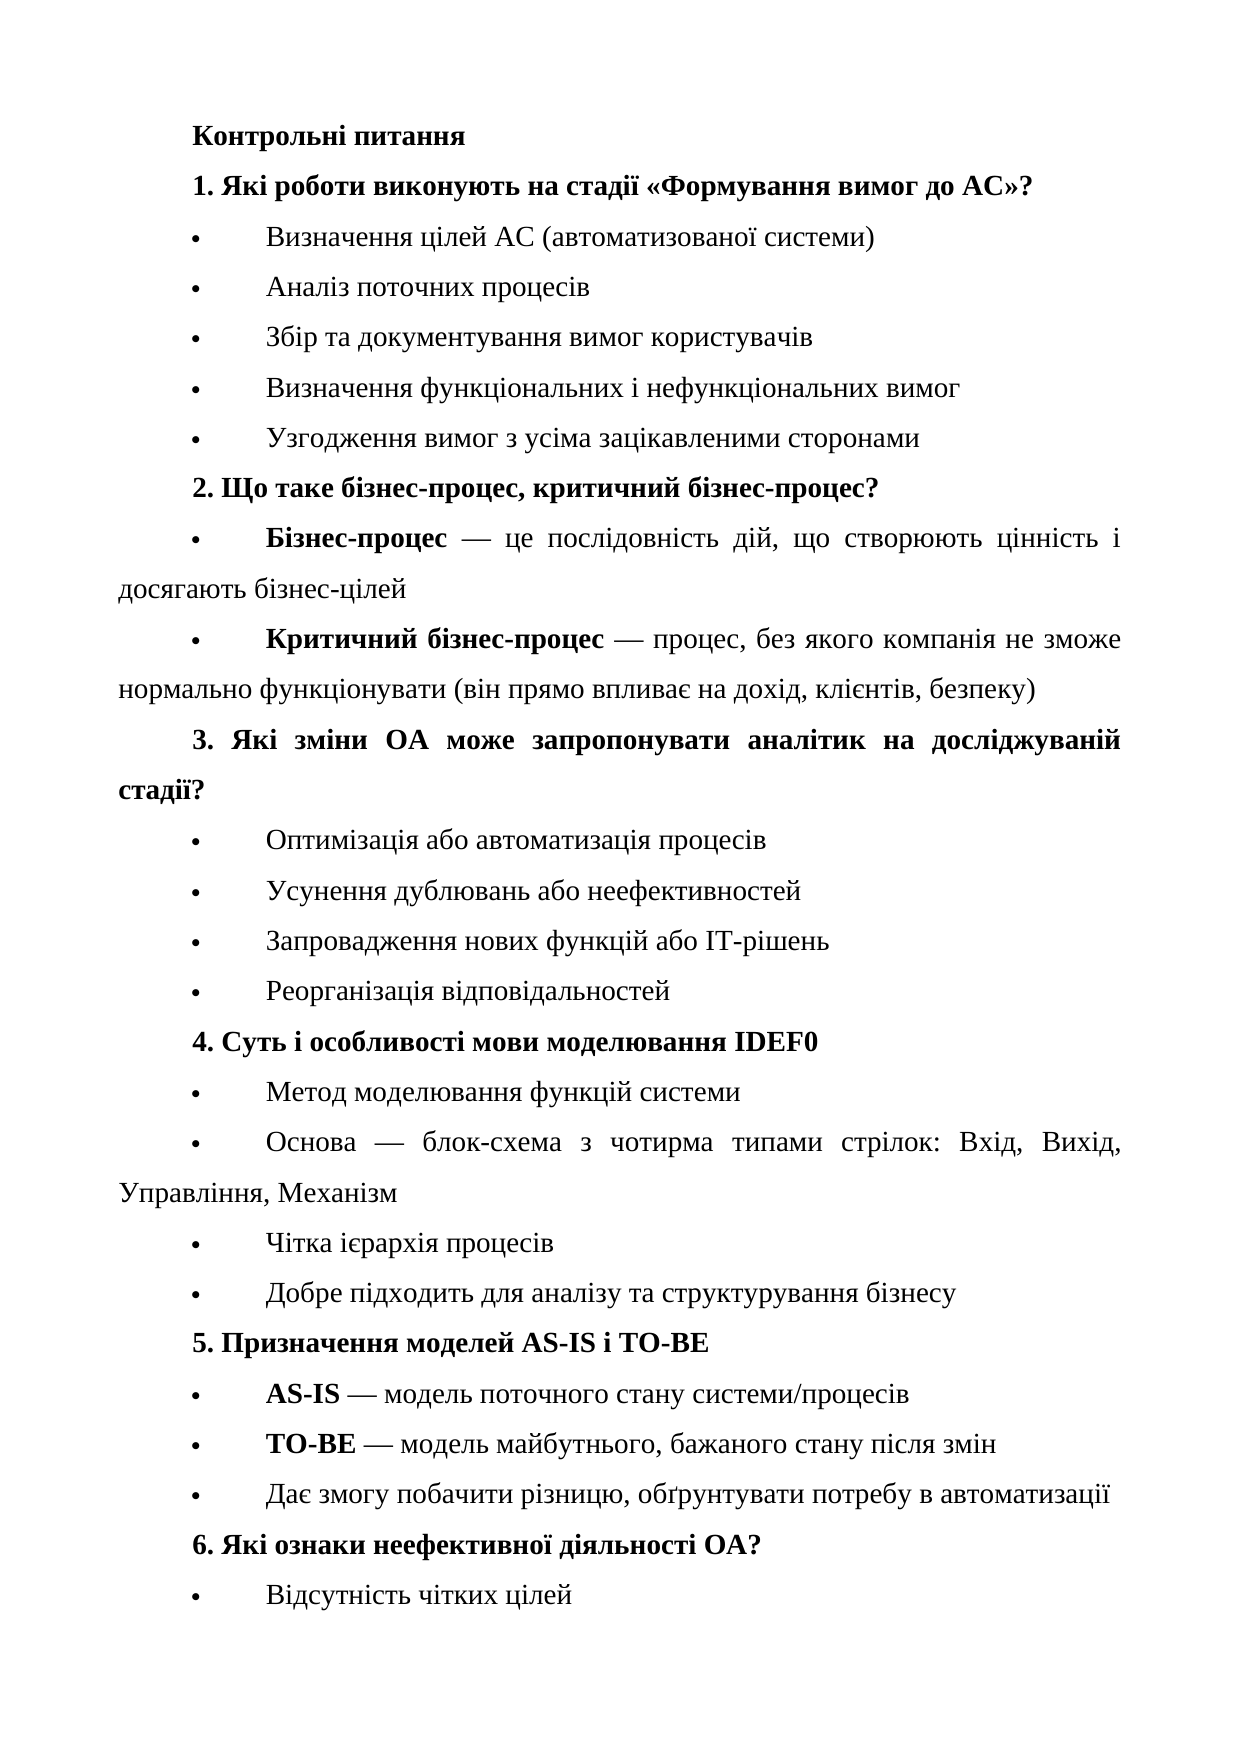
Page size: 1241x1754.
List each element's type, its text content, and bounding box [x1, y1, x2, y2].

text 1. Які роботи виконують на стадії «Формування вимог до АС»? [118, 168, 1122, 202]
list Усунення дублювань або неефективностей [118, 873, 1122, 906]
list Визначення цілей АС (автоматизованої системи) [118, 219, 1122, 252]
list Запровадження нових функцій або ІТ-рішень [118, 923, 1122, 957]
text 4. Суть і особливості мови моделювання IDEF0 [118, 1024, 1122, 1057]
list Чітка ієрархія процесів [118, 1225, 1122, 1258]
list Реорганізація відповідальностей [118, 973, 1122, 1007]
text 3. Які зміни ОА може запропонувати аналітик на досліджуваній стадії? [118, 722, 1122, 806]
list Узгодження вимог з усіма зацікавленими сторонами [118, 420, 1122, 453]
list Критичний бізнес-процес — процес, без якого компанія не зможе нормально функціонувати (він прямо впливає на дохід, клієнтів, безпеку) [118, 621, 1122, 705]
list Відсутність чітких цілей [118, 1577, 1122, 1611]
list Оптимізація або автоматизація процесів [118, 822, 1122, 856]
text 5. Призначення моделей AS-IS і TO-BE [118, 1326, 1122, 1359]
list Метод моделювання функцій системи [118, 1074, 1122, 1108]
list Бізнес-процес — це послідовність дій, що створюють цінність і досягають бізнес-цілей [118, 521, 1122, 604]
text 6. Які ознаки неефективної діяльності ОА? [118, 1527, 1122, 1560]
list Аналіз поточних процесів [118, 269, 1122, 303]
text Контрольні питання [118, 118, 1122, 152]
list Збір та документування вимог користувачів [118, 319, 1122, 353]
list Добре підходить для аналізу та структурування бізнесу [118, 1275, 1122, 1309]
list Визначення функціональних і нефункціональних вимог [118, 370, 1122, 403]
list AS-IS — модель поточного стану системи/процесів [118, 1376, 1122, 1409]
list Дає змогу побачити різницю, обґрунтувати потребу в автоматизації [118, 1477, 1122, 1510]
list Основа — блок-схема з чотирма типами стрілок: Вхід, Вихід, Управління, Механізм [118, 1124, 1122, 1208]
text 2. Що таке бізнес-процес, критичний бізнес-процес? [118, 470, 1122, 504]
list TO-BE — модель майбутнього, бажаного стану після змін [118, 1426, 1122, 1460]
